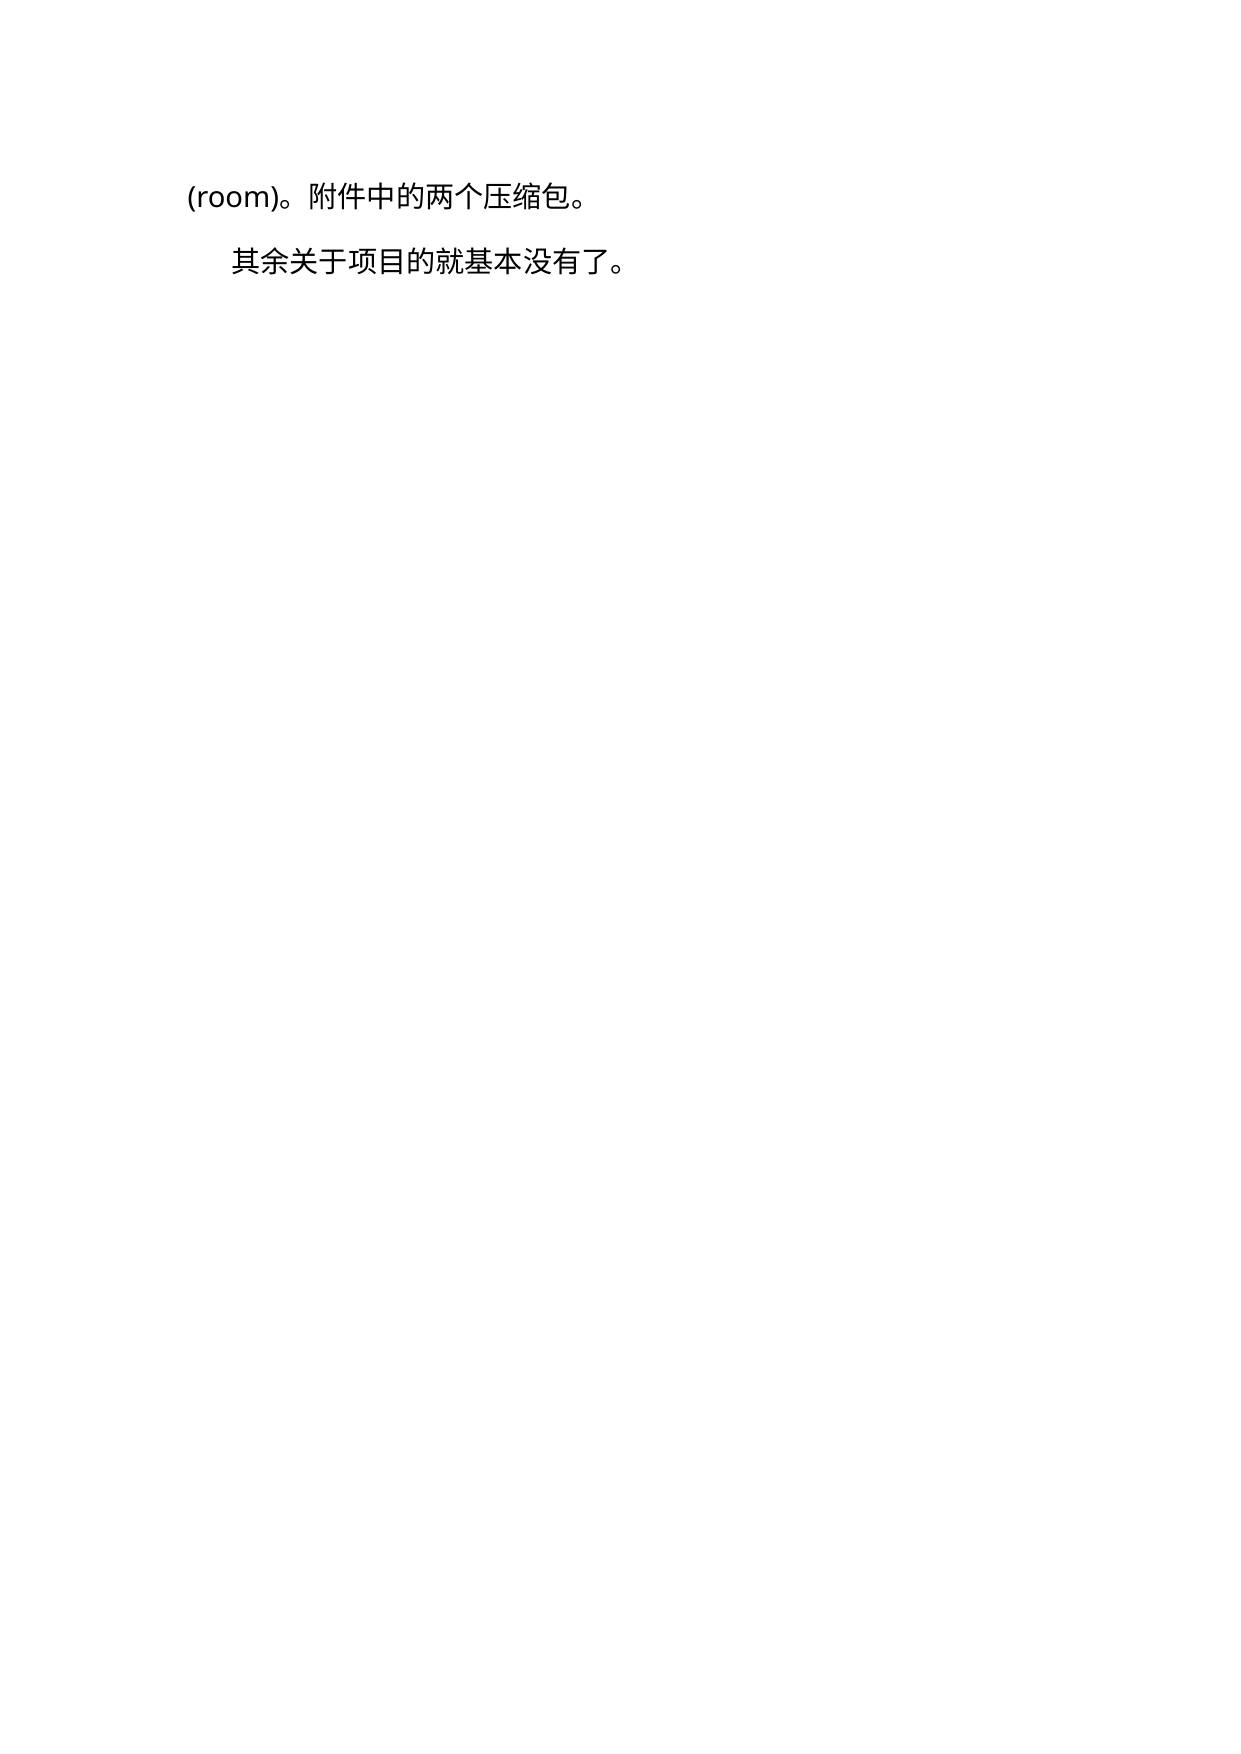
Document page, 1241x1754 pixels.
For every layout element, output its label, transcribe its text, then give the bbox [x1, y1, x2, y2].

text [187, 162, 1053, 227]
text 其余关于项目的就基本没有了。 [187, 227, 1053, 292]
